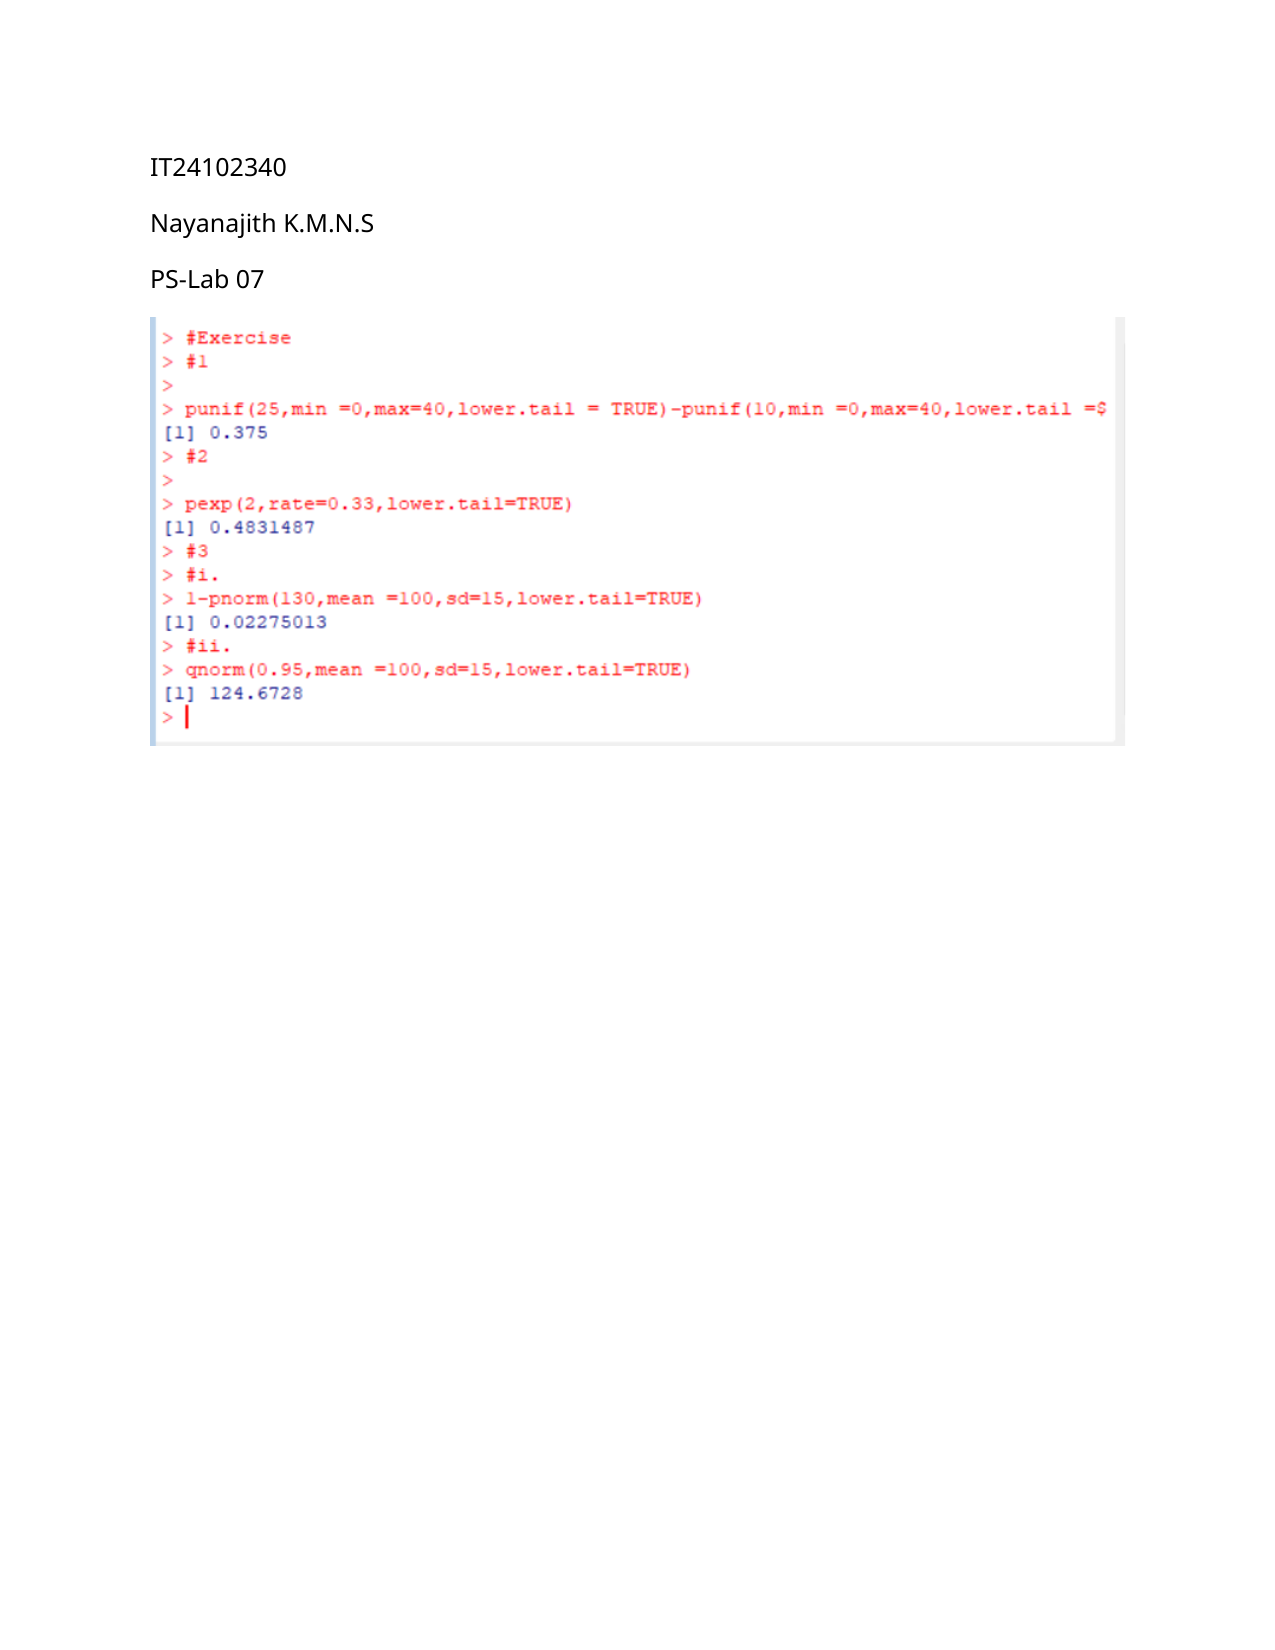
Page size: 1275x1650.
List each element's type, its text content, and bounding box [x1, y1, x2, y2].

picture [150, 317, 1125, 746]
text Nayanajith K.M.N.S [150, 206, 1125, 240]
text PS-Lab 07 [150, 262, 1125, 296]
text IT24102340 [150, 150, 1125, 184]
